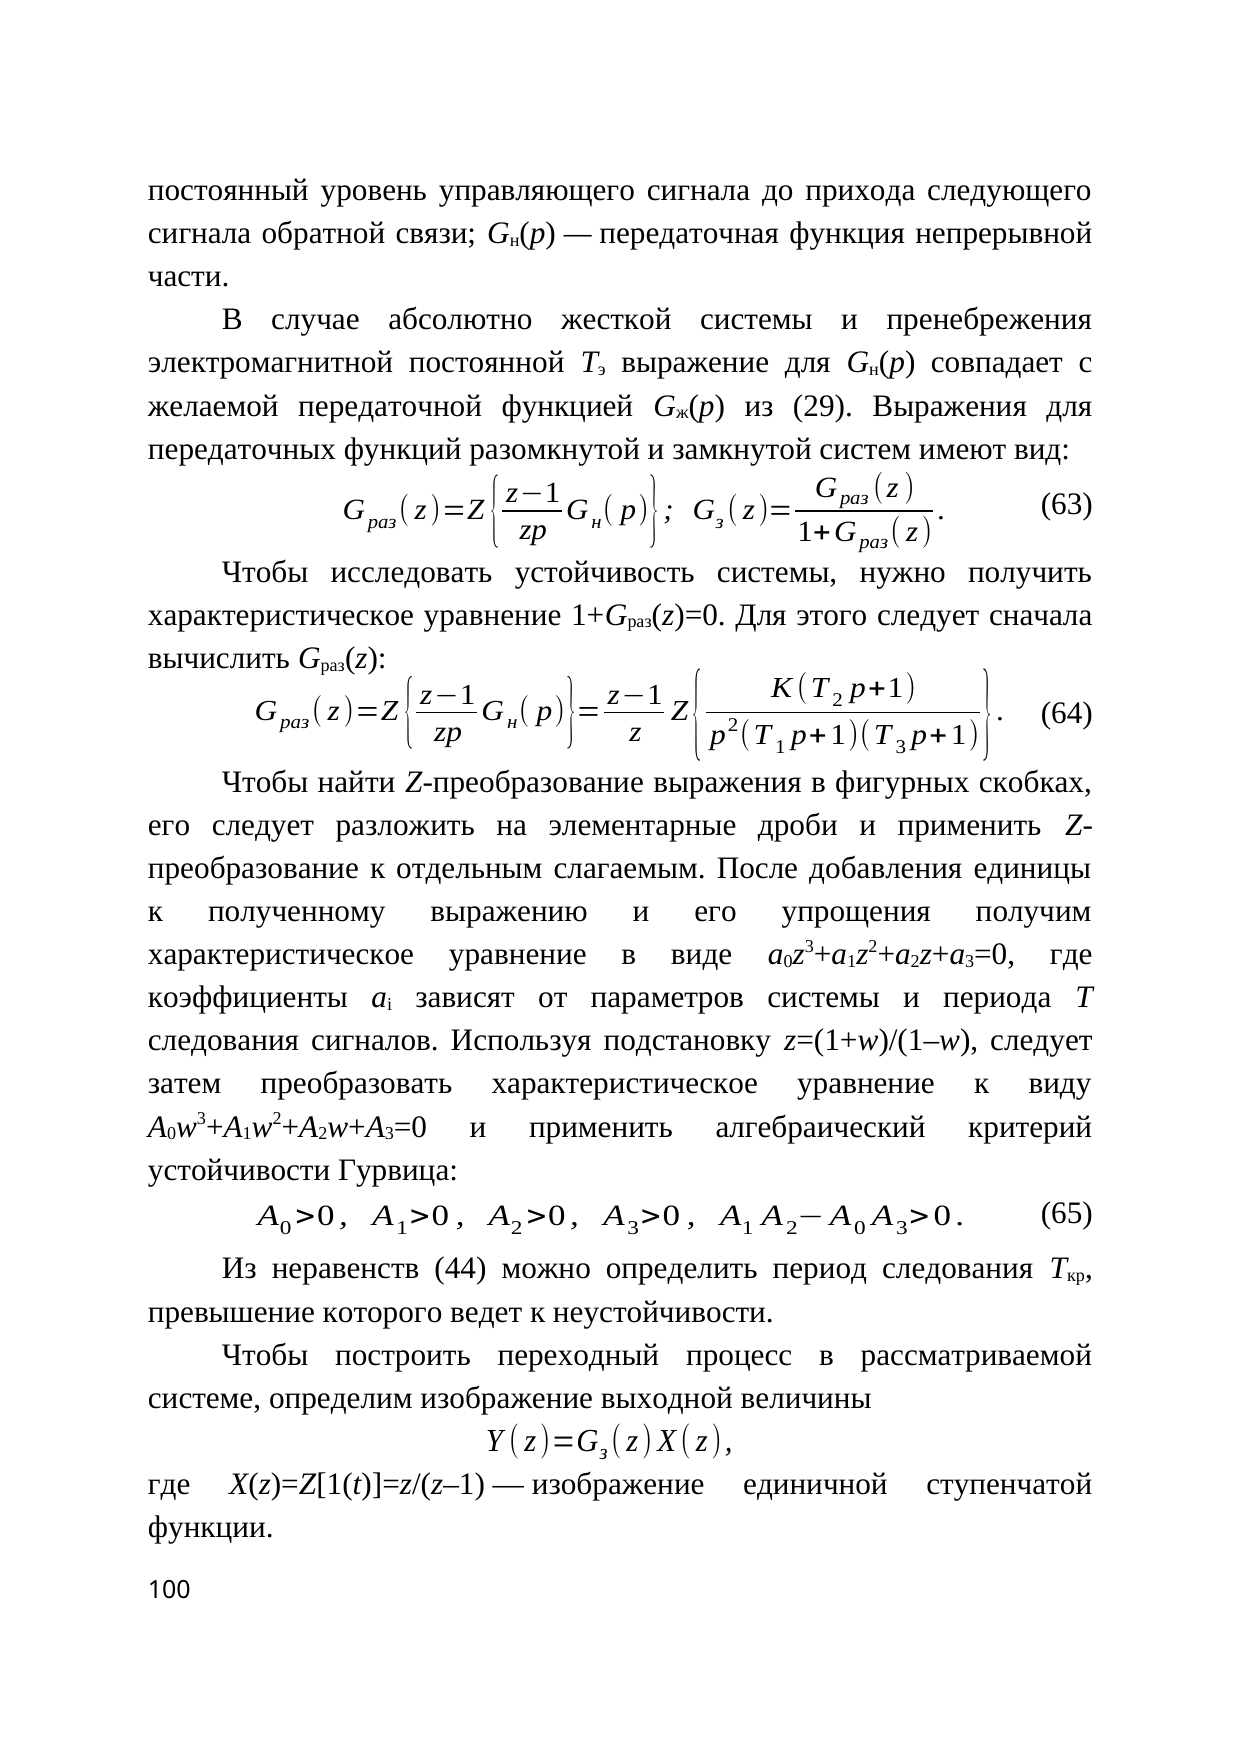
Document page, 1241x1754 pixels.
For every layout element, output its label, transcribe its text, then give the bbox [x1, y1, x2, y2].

text Чтобы найти Z-преобразование выражения в фигурных скобках, его следует разложить на элементарные дроби и применить Z-преобразование к отдельным слагаемым. После добавления единицы к полученному выражению и его упрощения получим характеристическое уравнение в виде a0z3+a1z2+a2z+a3=0, где коэффициенты ai зависят от параметров системы и периода T следования сигналов. Используя подстановку z=(1+w)/(1–w), следует затем преобразовать характеристическое уравнение к виду A0w3+A1w2+A2w+A3=0 и применить алгебраический критерий устойчивости Гурвица: [148, 763, 1092, 1187]
text В случае абсолютно жесткой системы и пренебрежения электромагнитной постоянной Тэ выражение для Gн(p) совпадает с желаемой передаточной функцией Gж(p) из (29). Выражения для передаточных функций разомкнутой и замкнутой систем имеют вид: [148, 301, 1092, 466]
text Чтобы построить переходный процесс в рассматриваемой системе, определим изображение выходной величины [148, 1336, 1092, 1415]
text (63) [148, 486, 1092, 522]
text Чтобы исследовать устойчивость системы, нужно получить характеристическое уравнение 1+Gраз(z)=0. Для этого следует сначала вычислить Gраз(z): [148, 553, 1092, 675]
text где X(z)=Z[1(t)]=z/(z–1) — изображение единичной ступенчатой функции. [148, 1465, 1092, 1544]
text (65) [148, 1194, 1092, 1230]
text Из неравенств (44) можно определить период следования Tкр, превышение которого ведет к неустойчивости. [148, 1250, 1092, 1329]
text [148, 171, 1092, 293]
text (64) [148, 695, 1092, 731]
